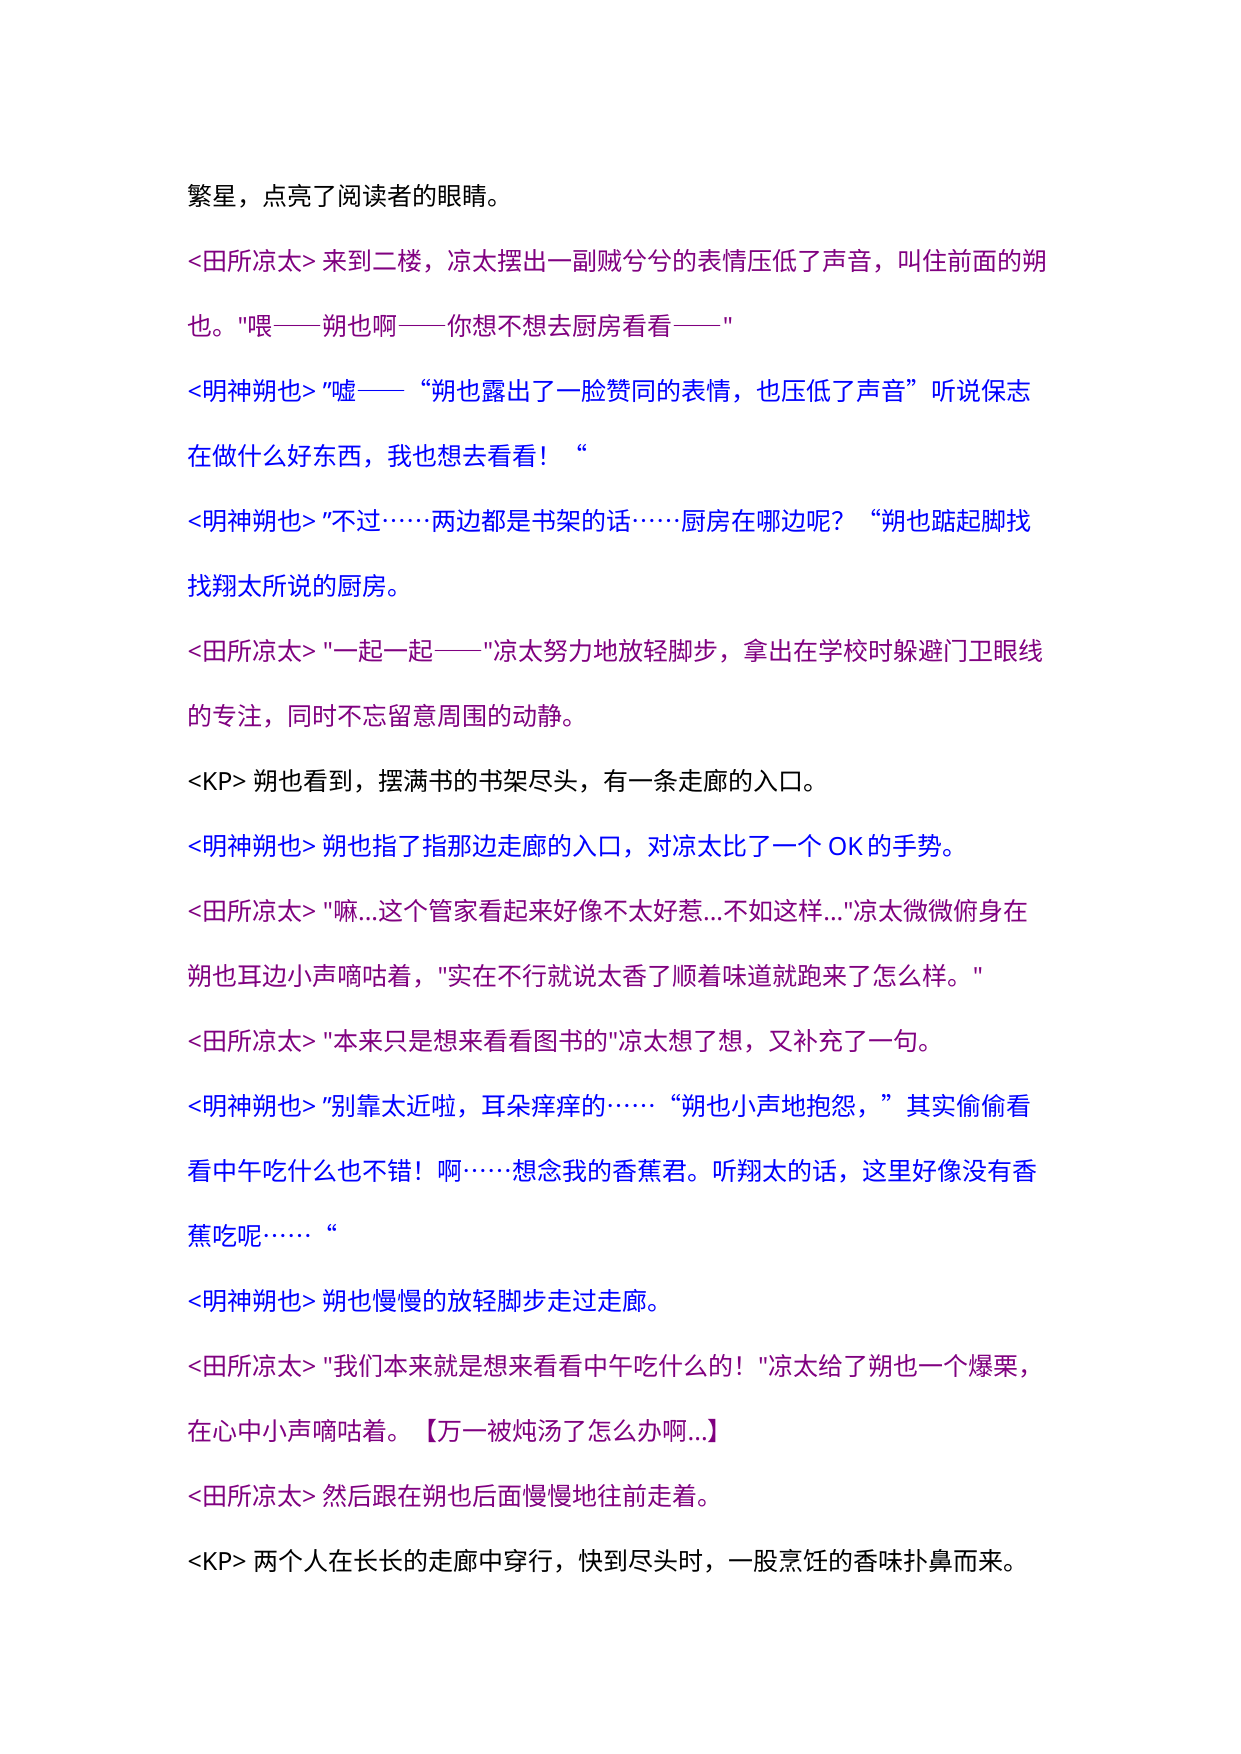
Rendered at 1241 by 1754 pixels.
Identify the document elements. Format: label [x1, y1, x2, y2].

text [187, 162, 1053, 1592]
